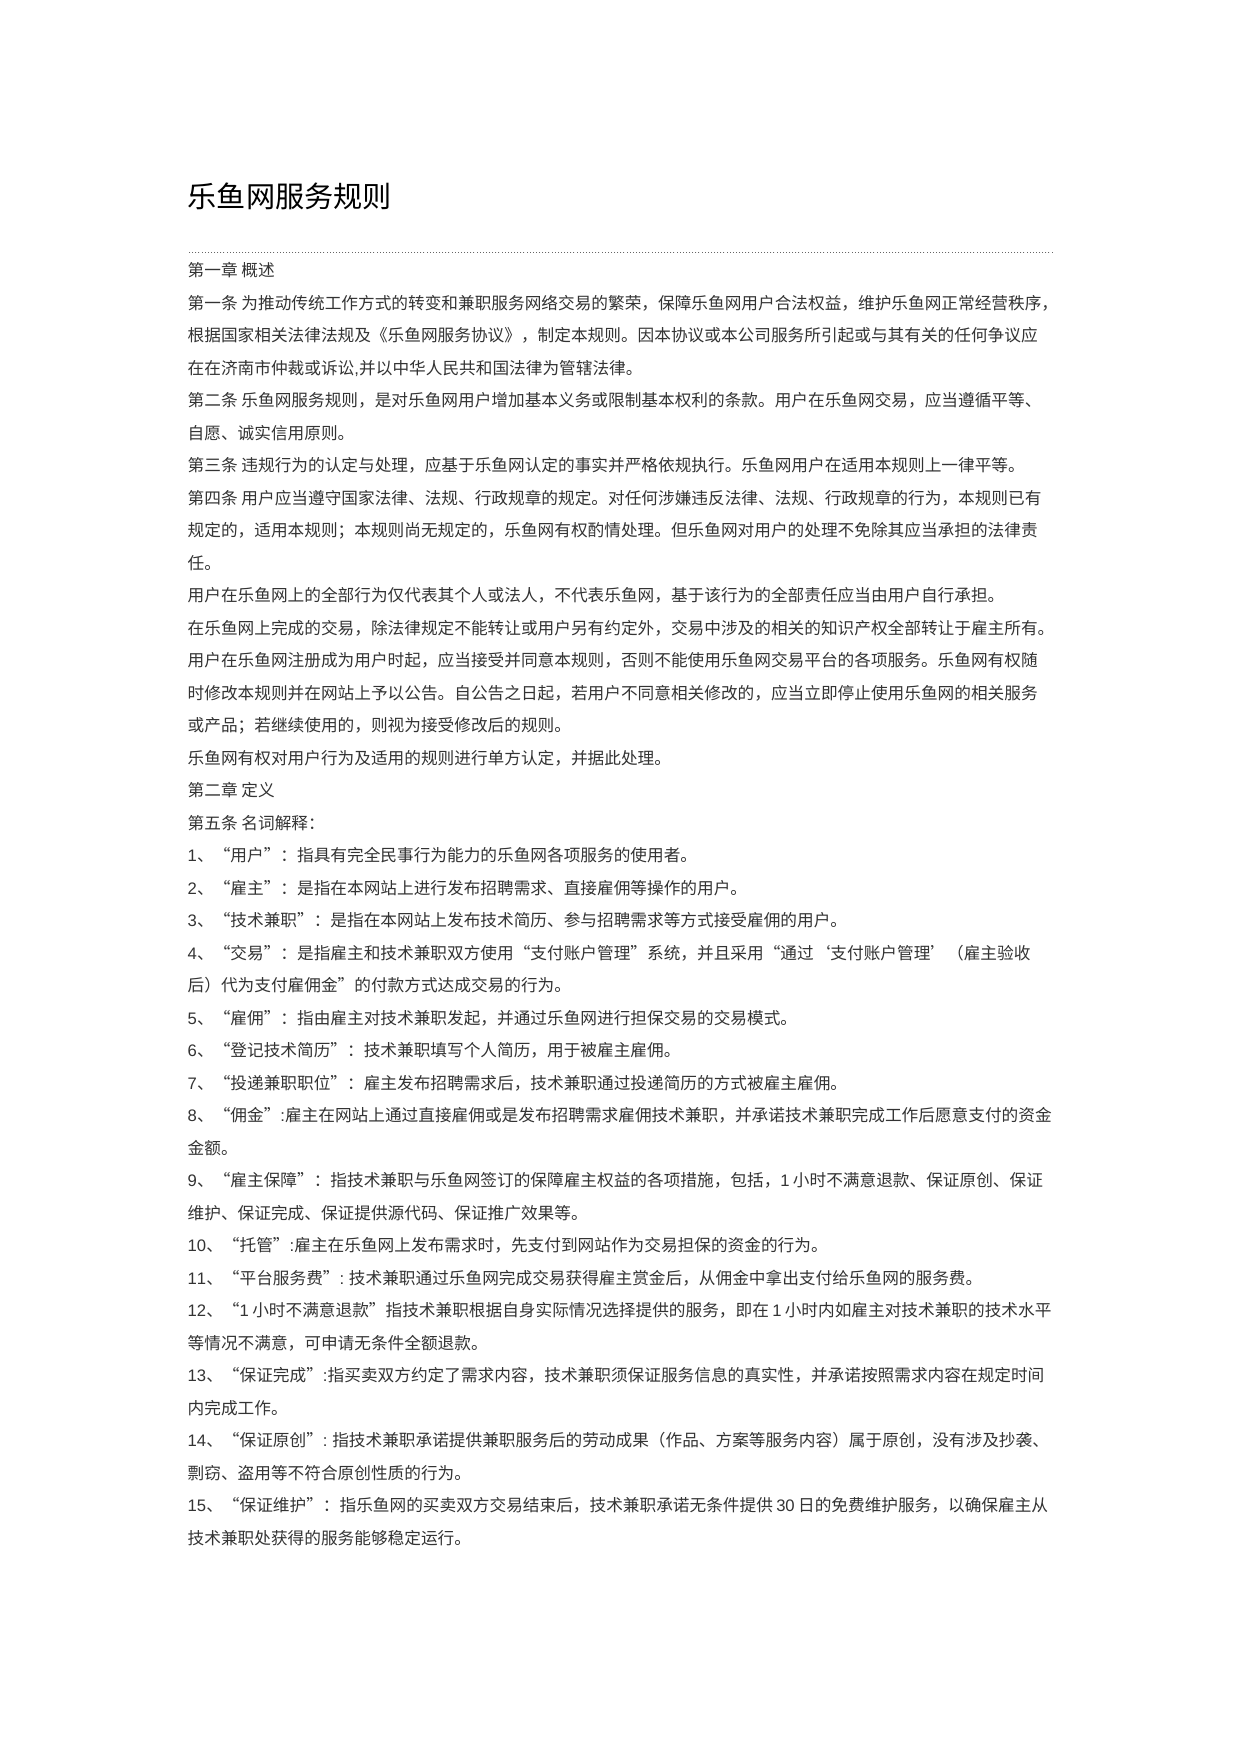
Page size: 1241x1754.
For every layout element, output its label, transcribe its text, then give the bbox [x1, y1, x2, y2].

text 9、“雇主保障”：指技术兼职与乐鱼网签订的保障雇主权益的各项措施，包括，1小时不满意退款、保证原创、保证维护、保证完成、保证提供源代码、保证推广效果等。 [187, 1163, 1053, 1228]
text 13、“保证完成”:指买卖双方约定了需求内容，技术兼职须保证服务信息的真实性，并承诺按照需求内容在规定时间内完成工作。 [187, 1358, 1053, 1423]
text 第四条 用户应当遵守国家法律、法规、行政规章的规定。对任何涉嫌违反法律、法规、行政规章的行为，本规则已有规定的，适用本规则；本规则尚无规定的，乐鱼网有权酌情处理。但乐鱼网对用户的处理不免除其应当承担的法律责任。 [187, 481, 1053, 578]
text 5、“雇佣”：指由雇主对技术兼职发起，并通过乐鱼网进行担保交易的交易模式。 [187, 1001, 1053, 1033]
text 用户在乐鱼网上的全部行为仅代表其个人或法人，不代表乐鱼网，基于该行为的全部责任应当由用户自行承担。 [187, 578, 1053, 611]
text 10、“托管”:雇主在乐鱼网上发布需求时，先支付到网站作为交易担保的资金的行为。 [187, 1228, 1053, 1261]
text 6、“登记技术简历”：技术兼职填写个人简历，用于被雇主雇佣。 [187, 1033, 1053, 1066]
text 12、“1小时不满意退款”指技术兼职根据自身实际情况选择提供的服务，即在1小时内如雇主对技术兼职的技术水平等情况不满意，可申请无条件全额退款。 [187, 1293, 1053, 1358]
text 第一条 为推动传统工作方式的转变和兼职服务网络交易的繁荣，保障乐鱼网用户合法权益，维护乐鱼网正常经营秩序，根据国家相关法律法规及《乐鱼网服务协议》，制定本规则。因本协议或本公司服务所引起或与其有关的任何争议应在在济南市仲裁或诉讼,并以中华人民共和国法律为管辖法律。 [187, 286, 1053, 383]
text 用户在乐鱼网注册成为用户时起，应当接受并同意本规则，否则不能使用乐鱼网交易平台的各项服务。乐鱼网有权随时修改本规则并在网站上予以公告。自公告之日起，若用户不同意相关修改的，应当立即停止使用乐鱼网的相关服务或产品；若继续使用的，则视为接受修改后的规则。 [187, 643, 1053, 741]
text 第三条 违规行为的认定与处理，应基于乐鱼网认定的事实并严格依规执行。乐鱼网用户在适用本规则上一律平等。 [187, 448, 1053, 481]
subtitle 乐鱼网服务规则 [187, 162, 1053, 253]
text 第二章 定义 [187, 773, 1053, 806]
text 在乐鱼网上完成的交易，除法律规定不能转让或用户另有约定外，交易中涉及的相关的知识产权全部转让于雇主所有。 [187, 611, 1053, 643]
text 4、“交易”：是指雇主和技术兼职双方使用“支付账户管理”系统，并且采用“通过‘支付账户管理’（雇主验收后）代为支付雇佣金”的付款方式达成交易的行为。 [187, 936, 1053, 1001]
text 8、“佣金”:雇主在网站上通过直接雇佣或是发布招聘需求雇佣技术兼职，并承诺技术兼职完成工作后愿意支付的资金金额。 [187, 1098, 1053, 1163]
text 第五条 名词解释： [187, 806, 1053, 838]
text 15、“保证维护”：指乐鱼网的买卖双方交易结束后，技术兼职承诺无条件提供30日的免费维护服务，以确保雇主从技术兼职处获得的服务能够稳定运行。 [187, 1488, 1053, 1553]
text 14、“保证原创”: 指技术兼职承诺提供兼职服务后的劳动成果（作品、方案等服务内容）属于原创，没有涉及抄袭、剽窃、盗用等不符合原创性质的行为。 [187, 1423, 1053, 1488]
text 3、“技术兼职”：是指在本网站上发布技术简历、参与招聘需求等方式接受雇佣的用户。 [187, 903, 1053, 936]
text 2、“雇主”：是指在本网站上进行发布招聘需求、直接雇佣等操作的用户。 [187, 871, 1053, 903]
text 1、“用户”：指具有完全民事行为能力的乐鱼网各项服务的使用者。 [187, 838, 1053, 871]
text 第二条 乐鱼网服务规则，是对乐鱼网用户增加基本义务或限制基本权利的条款。用户在乐鱼网交易，应当遵循平等、自愿、诚实信用原则。 [187, 383, 1053, 448]
text 第一章 概述 [187, 253, 1053, 286]
text 7、“投递兼职职位”：雇主发布招聘需求后，技术兼职通过投递简历的方式被雇主雇佣。 [187, 1066, 1053, 1098]
text 乐鱼网有权对用户行为及适用的规则进行单方认定，并据此处理。 [187, 741, 1053, 773]
text 11、“平台服务费”: 技术兼职通过乐鱼网完成交易获得雇主赏金后，从佣金中拿出支付给乐鱼网的服务费。 [187, 1261, 1053, 1293]
